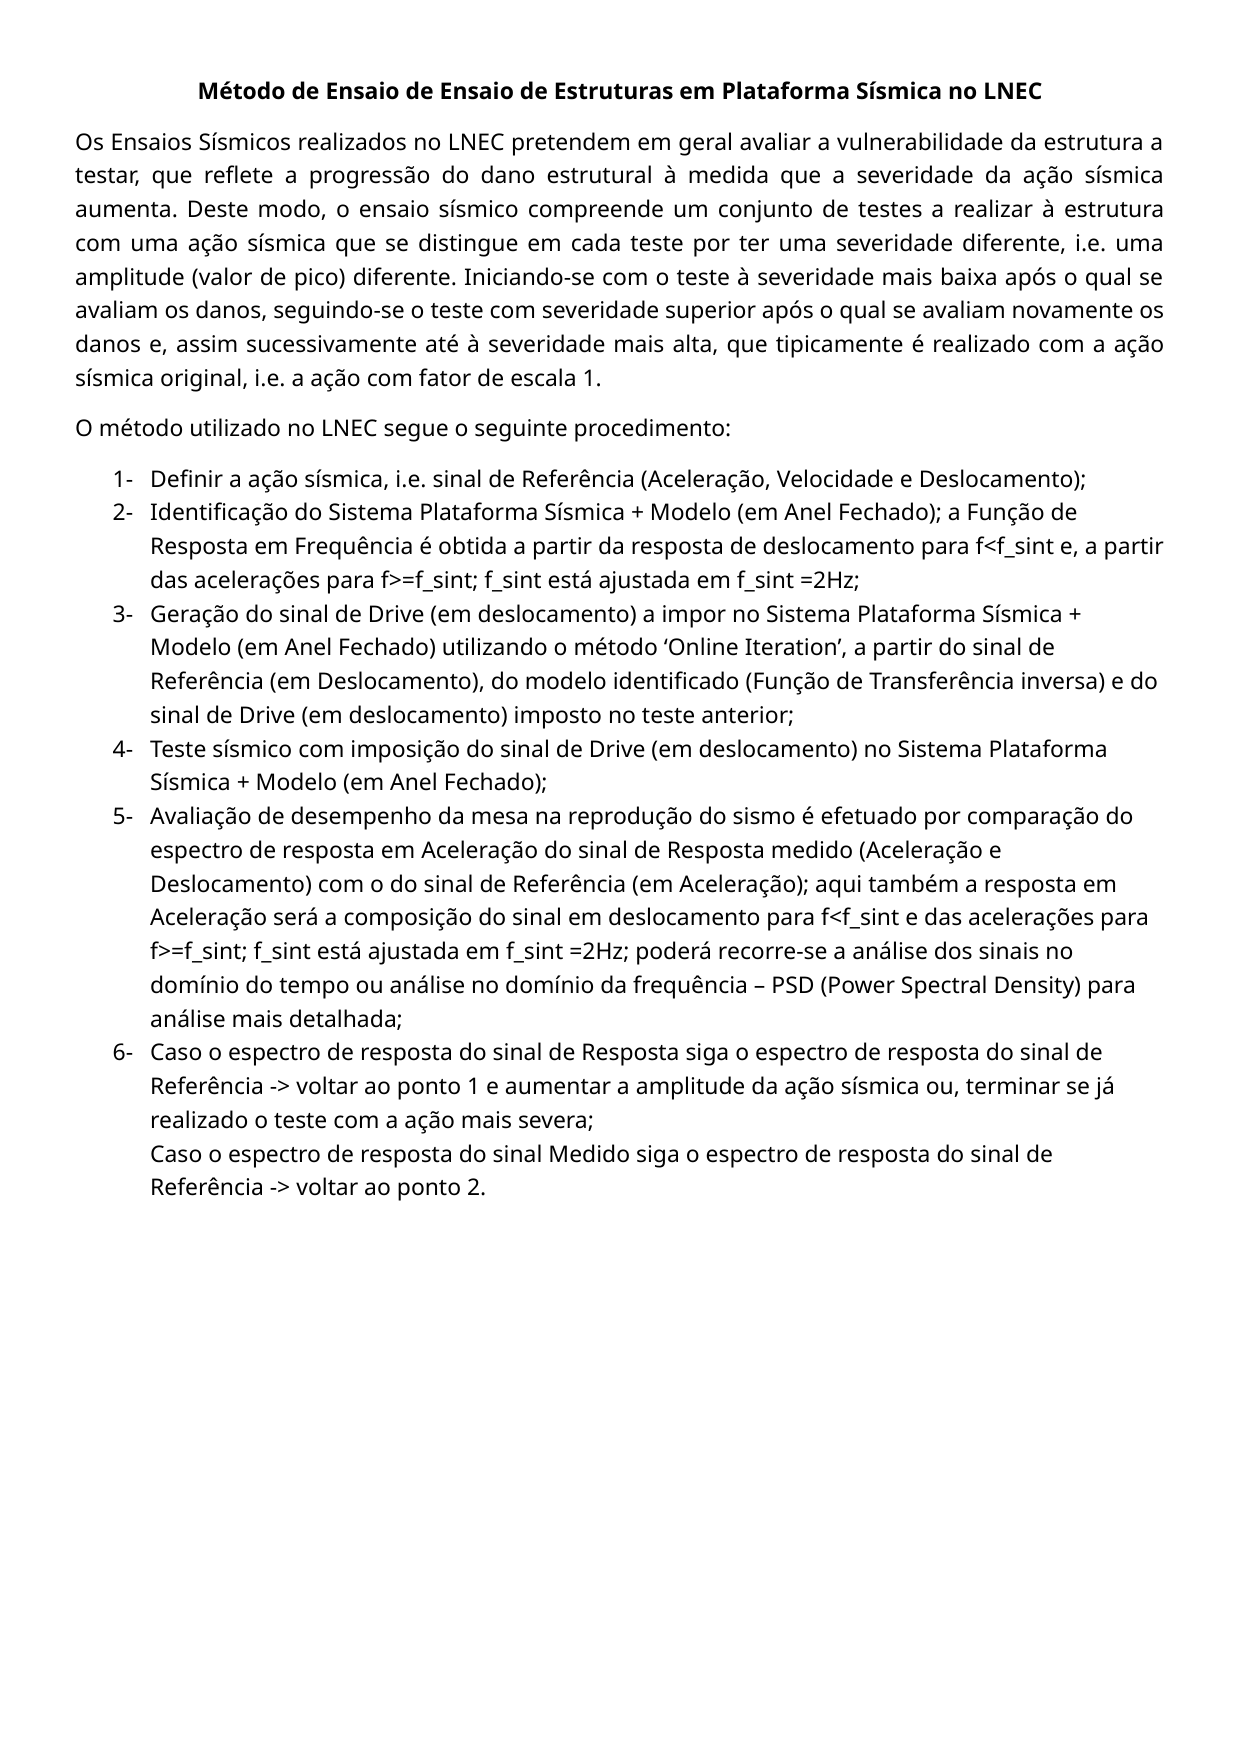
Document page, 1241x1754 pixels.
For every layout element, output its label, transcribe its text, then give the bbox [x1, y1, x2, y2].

list Avaliação de desempenho da mesa na reprodução do sismo é efetuado por comparação do espectro de resposta em Aceleração do sinal de Resposta medido (Aceleração e Deslocamento) com o do sinal de Referência (em Aceleração); aqui também a resposta em Aceleração será a composição do sinal em deslocamento para f<f_sint e das acelerações para f>=f_sint; f_sint está ajustada em f_sint =2Hz; poderá recorre-se a análise dos sinais no domínio do tempo ou análise no domínio da frequência – PSD (Power Spectral Density) para análise mais detalhada; [112, 800, 1165, 1034]
text Método de Ensaio de Ensaio de Estruturas em Plataforma Sísmica no LNEC [75, 75, 1165, 106]
list Caso o espectro de resposta do sinal Medido siga o espectro de resposta do sinal de Referência -> voltar ao ponto 2. [150, 1137, 1165, 1202]
list Geração do sinal de Drive (em deslocamento) a impor no Sistema Plataforma Sísmica + Modelo (em Anel Fechado) utilizando o método ‘Online Iteration’, a partir do sinal de Referência (em Deslocamento), do modelo identificado (Função de Transferência inversa) e do sinal de Drive (em deslocamento) imposto no teste anterior; [112, 597, 1165, 730]
text Os Ensaios Sísmicos realizados no LNEC pretendem em geral avaliar a vulnerabilidade da estrutura a testar, que reflete a progressão do dano estrutural à medida que a severidade da ação sísmica aumenta. Deste modo, o ensaio sísmico compreende um conjunto de testes a realizar à estrutura com uma ação sísmica que se distingue em cada teste por ter uma severidade diferente, i.e. uma amplitude (valor de pico) diferente. Iniciando-se com o teste à severidade mais baixa após o qual se avaliam os danos, seguindo-se o teste com severidade superior após o qual se avaliam novamente os danos e, assim sucessivamente até à severidade mais alta, que tipicamente é realizado com a ação sísmica original, i.e. a ação com fator de escala 1. [75, 125, 1165, 393]
list Teste sísmico com imposição do sinal de Drive (em deslocamento) no Sistema Plataforma Sísmica + Modelo (em Anel Fechado); [112, 732, 1165, 797]
text O método utilizado no LNEC segue o seguinte procedimento: [75, 412, 1165, 443]
list Definir a ação sísmica, i.e. sinal de Referência (Aceleração, Velocidade e Deslocamento); [112, 462, 1165, 494]
list Caso o espectro de resposta do sinal de Resposta siga o espectro de resposta do sinal de Referência -> voltar ao ponto 1 e aumentar a amplitude da ação sísmica ou, terminar se já realizado o teste com a ação mais severa; [112, 1036, 1165, 1135]
list Identificação do Sistema Plataforma Sísmica + Modelo (em Anel Fechado); a Função de Resposta em Frequência é obtida a partir da resposta de deslocamento para f<f_sint e, a partir das acelerações para f>=f_sint; f_sint está ajustada em f_sint =2Hz; [112, 496, 1165, 595]
